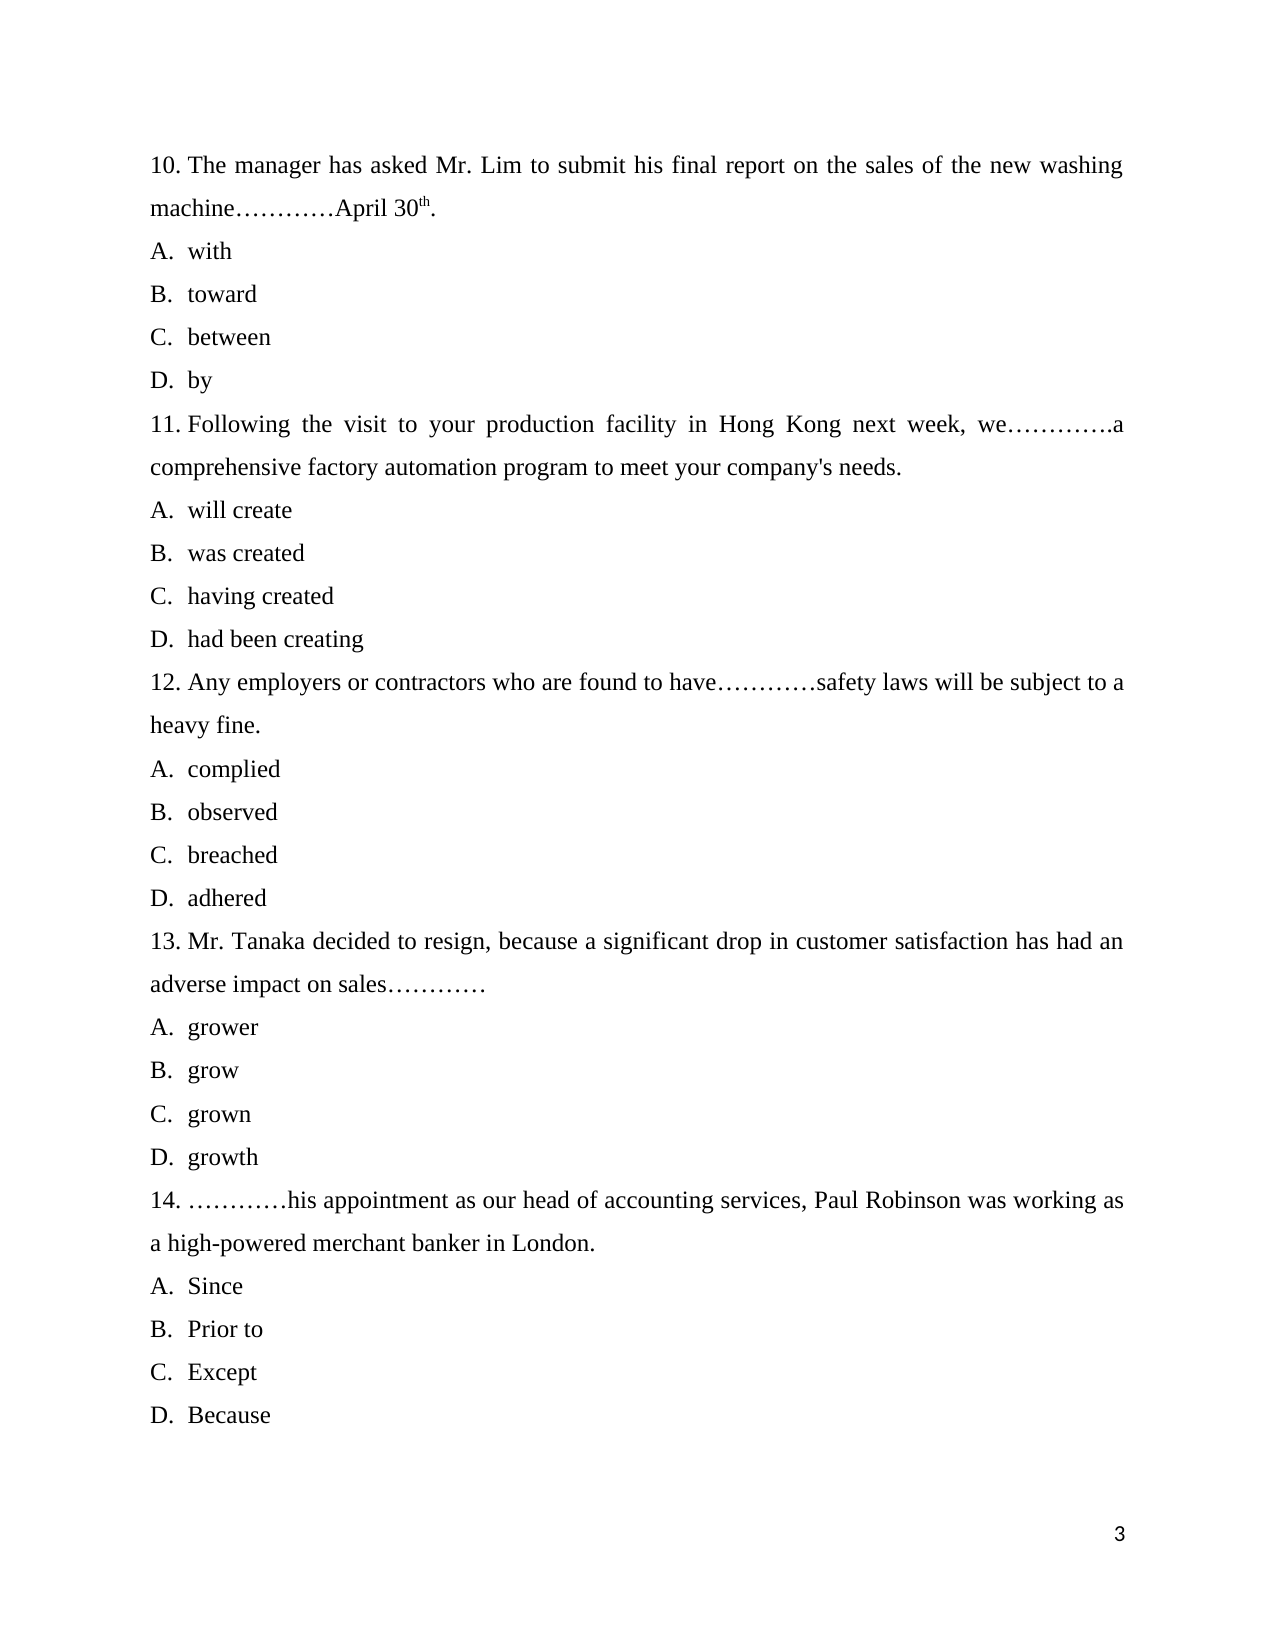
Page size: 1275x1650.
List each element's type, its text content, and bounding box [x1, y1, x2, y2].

list growth [150, 1142, 1125, 1171]
list Because [150, 1401, 1125, 1429]
list grow [150, 1056, 1125, 1084]
list was created [150, 538, 1125, 567]
list will create [150, 495, 1125, 524]
list …………his appointment as our head of accounting services, Paul Robinson was working as a high-powered merchant banker in London. [150, 1185, 1125, 1257]
list Any employers or contractors who are found to have…………safety laws will be subject to a heavy fine. [150, 667, 1125, 739]
list adhered [150, 883, 1125, 912]
list with [150, 236, 1125, 265]
list toward [150, 279, 1125, 308]
list observed [150, 797, 1125, 826]
list grower [150, 1012, 1125, 1041]
list by [150, 366, 1125, 394]
list Except [150, 1357, 1125, 1386]
list breached [150, 840, 1125, 869]
list between [150, 322, 1125, 351]
list complied [150, 754, 1125, 782]
list Following the visit to your production facility in Hong Kong next week, we………….a comprehensive factory automation program to meet your company's needs. [150, 409, 1125, 481]
list grown [150, 1099, 1125, 1127]
list Prior to [150, 1314, 1125, 1343]
list The manager has asked Mr. Lim to submit his final report on the sales of the new washing machine…………April 30th. [150, 150, 1125, 222]
list Since [150, 1271, 1125, 1300]
list having created [150, 581, 1125, 610]
list Mr. Tanaka decided to resign, because a significant drop in customer satisfaction has had an adverse impact on sales………… [150, 926, 1125, 998]
list had been creating [150, 624, 1125, 653]
